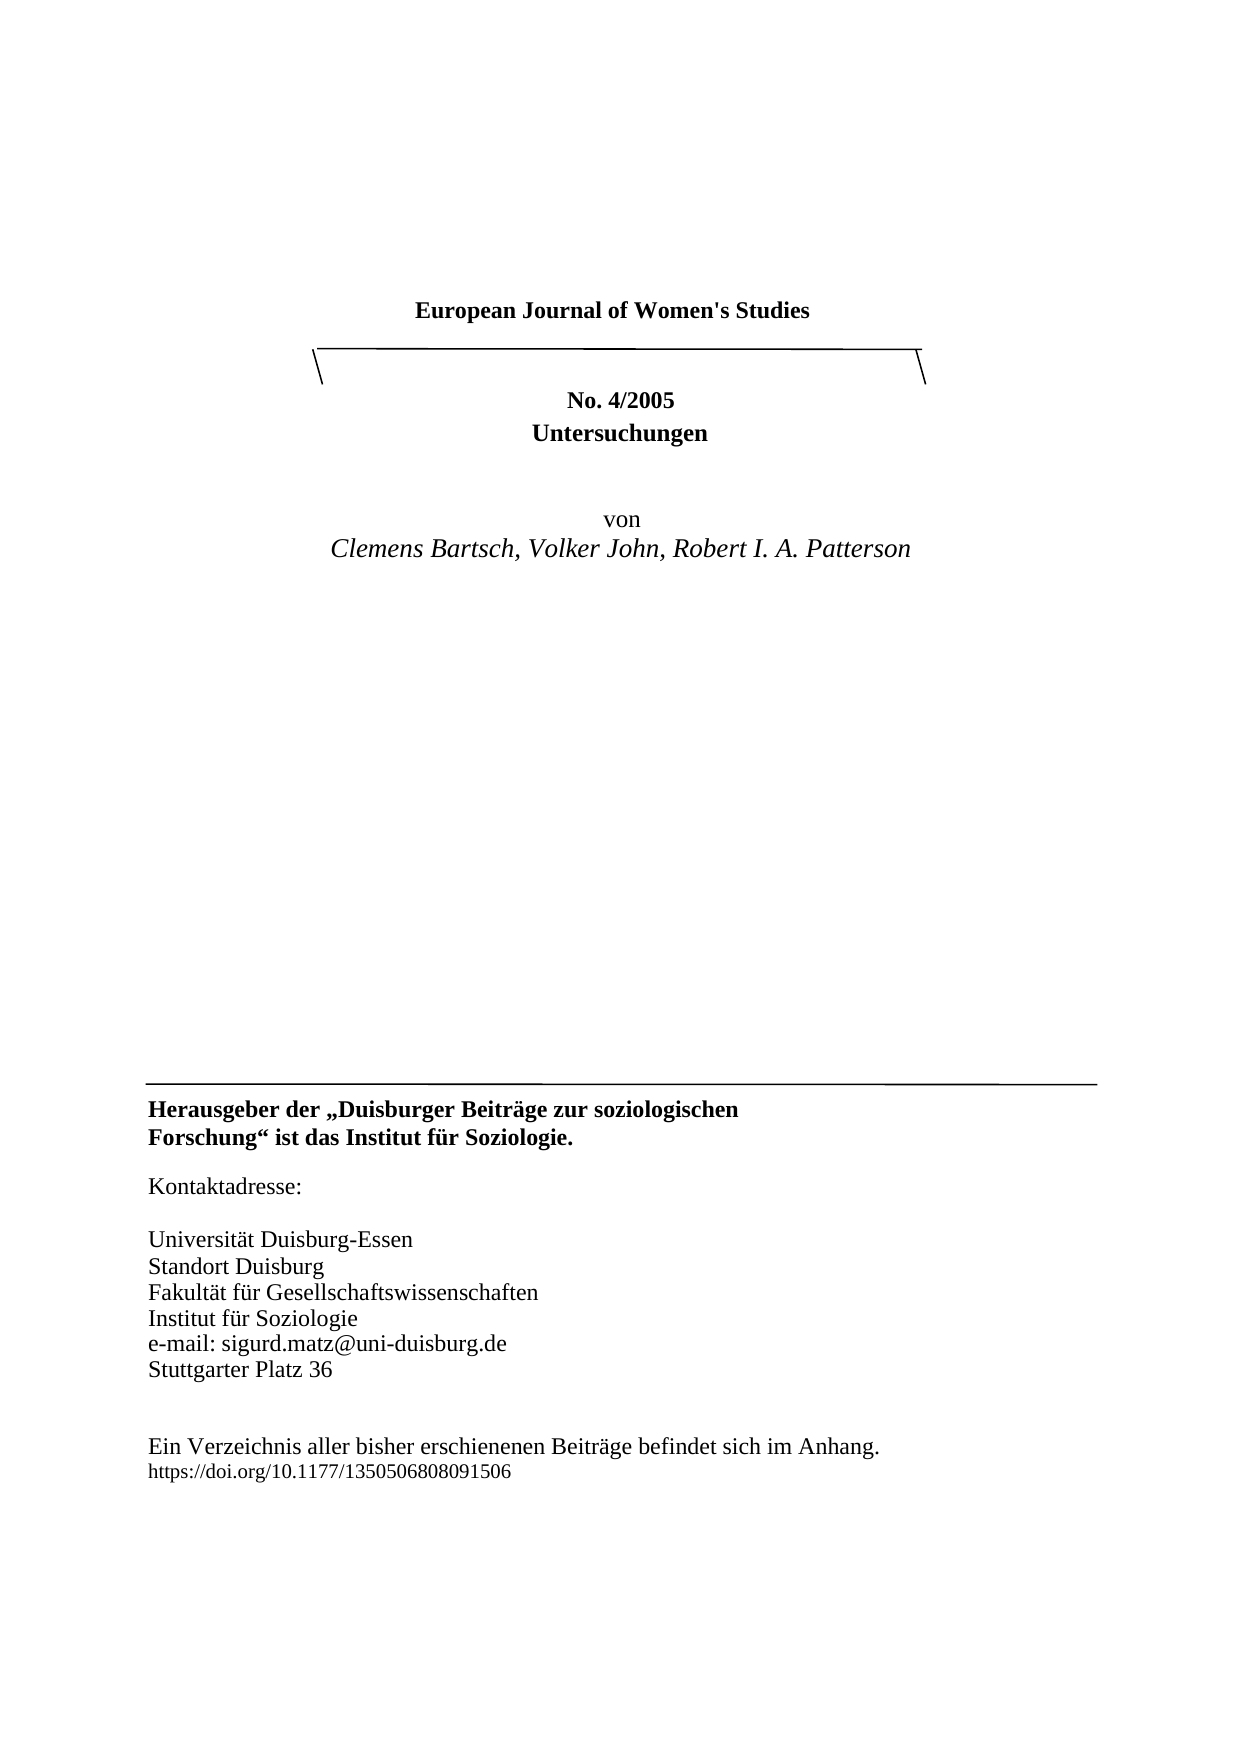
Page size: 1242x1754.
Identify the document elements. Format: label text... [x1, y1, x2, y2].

text Stuttgarter Platz 36 [148, 1357, 443, 1383]
text https://doi.org/10.1177/1350506808091506 [148, 1459, 1092, 1483]
text Universität Duisburg-Essen [148, 1225, 1092, 1253]
text No. 4/2005 [148, 386, 1094, 414]
text e-mail: sigurd.matz@uni-duisburg.de [148, 1332, 1092, 1357]
text Fakultät für Gesellschaftswissenschaften [148, 1280, 1092, 1306]
text von [148, 504, 1096, 533]
text Standort Duisburg [148, 1253, 1092, 1280]
text Herausgeber der „Duisburger Beiträge zur soziologischen Forschung“ ist das Institut für Soziologie. [148, 1096, 837, 1150]
text Kontaktadresse: [148, 1172, 1092, 1199]
text Ein Verzeichnis aller bisher erschienenen Beiträge befindet sich im Anhang. [148, 1432, 1092, 1459]
text European Journal of Women's Studies [148, 297, 1077, 324]
text Clemens Bartsch, Volker John, Robert I. A. Patterson [148, 533, 1094, 564]
text Untersuchungen [148, 418, 1092, 446]
text Institut für Soziologie [148, 1306, 1092, 1332]
